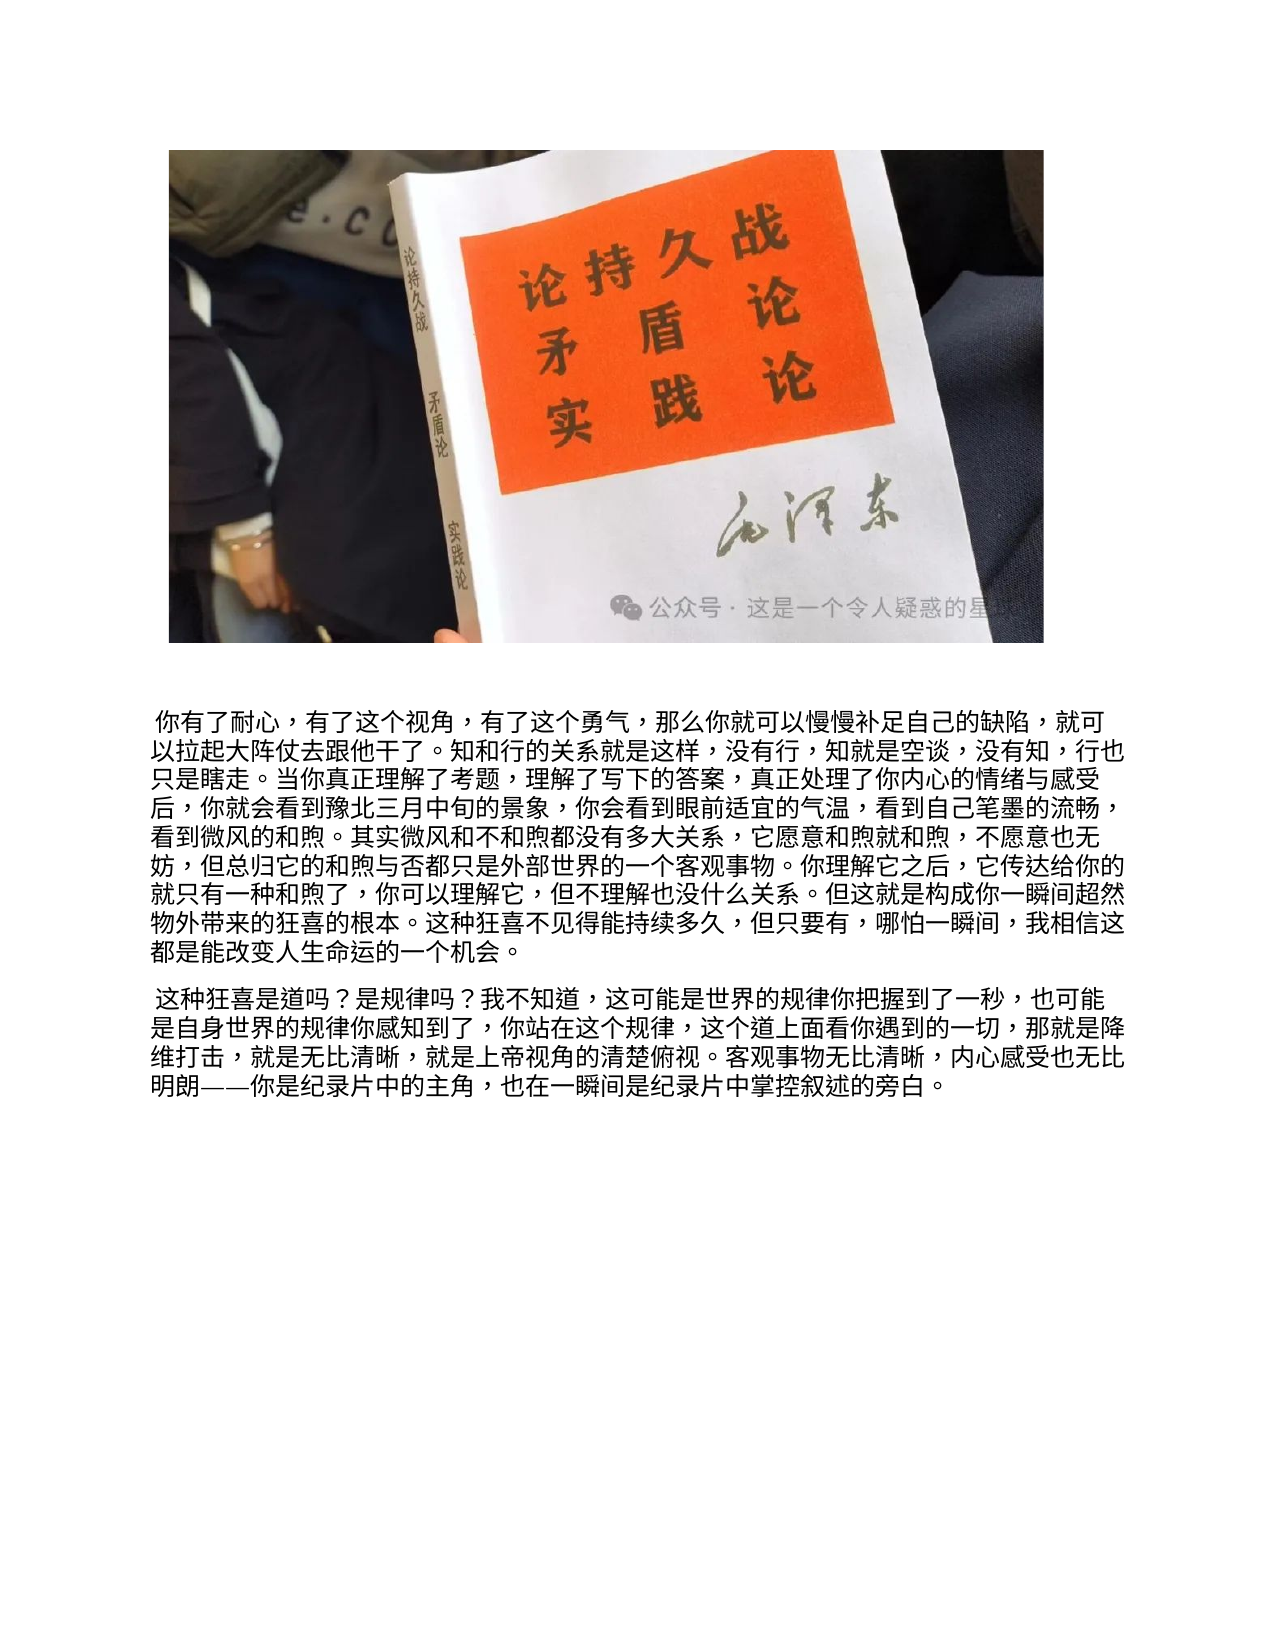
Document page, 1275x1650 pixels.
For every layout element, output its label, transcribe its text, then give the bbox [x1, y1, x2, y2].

picture [168, 150, 1044, 643]
text 你有了耐心，有了这个视角，有了这个勇气，那么你就可以慢慢补足自己的缺陷，就可以拉起大阵仗去跟他干了。知和行的关系就是这样，没有行，知就是空谈，没有知，行也只是瞎走。当你真正理解了考题，理解了写下的答案，真正处理了你内心的情绪与感受后，你就会看到豫北三月中旬的景象，你会看到眼前适宜的气温，看到自己笔墨的流畅，看到微风的和煦。其实微风和不和煦都没有多大关系，它愿意和煦就和煦，不愿意也无妨，但总归它的和煦与否都只是外部世界的一个客观事物。你理解它之后，它传达给你的就只有一种和煦了，你可以理解它，但不理解也没什么关系。但这就是构成你一瞬间超然物外带来的狂喜的根本。这种狂喜不见得能持续多久，但只要有，哪怕一瞬间，我相信这都是能改变人生命运的一个机会。 [150, 709, 1125, 968]
text 这种狂喜是道吗？是规律吗？我不知道，这可能是世界的规律你把握到了一秒，也可能是自身世界的规律你感知到了，你站在这个规律，这个道上面看你遇到的一切，那就是降维打击，就是无比清晰，就是上帝视角的清楚俯视。客观事物无比清晰，内心感受也无比明朗——你是纪录片中的主角，也在一瞬间是纪录片中掌控叙述的旁白。 [150, 986, 1125, 1101]
